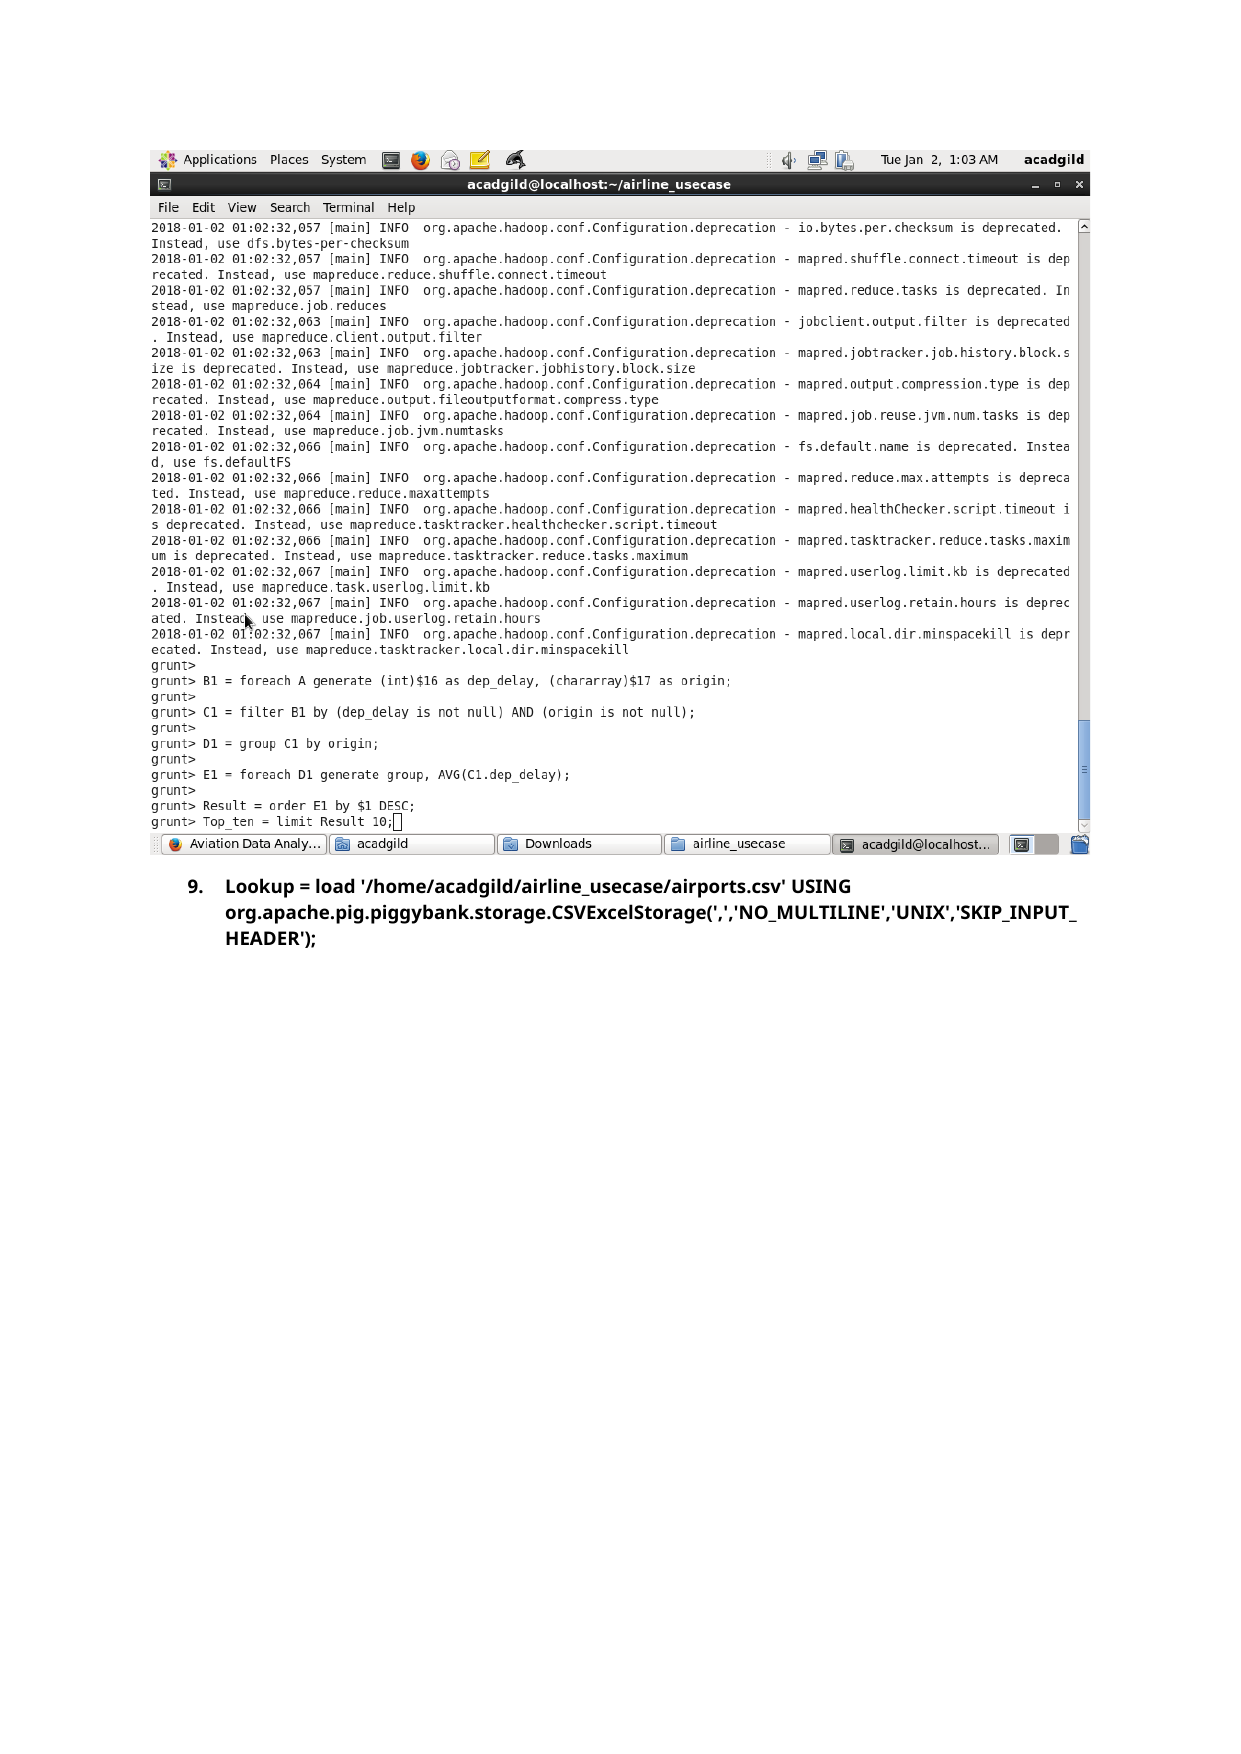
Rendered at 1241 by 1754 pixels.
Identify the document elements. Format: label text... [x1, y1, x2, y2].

list Lookup = load '/home/acadgild/airline_usecase/airports.csv' USING org.apache.pig.piggybank.storage.CSVExcelStorage(',','NO_MULTILINE','UNIX','SKIP_INPUT_HEADER'); [187, 874, 1090, 950]
picture [150, 150, 1091, 855]
